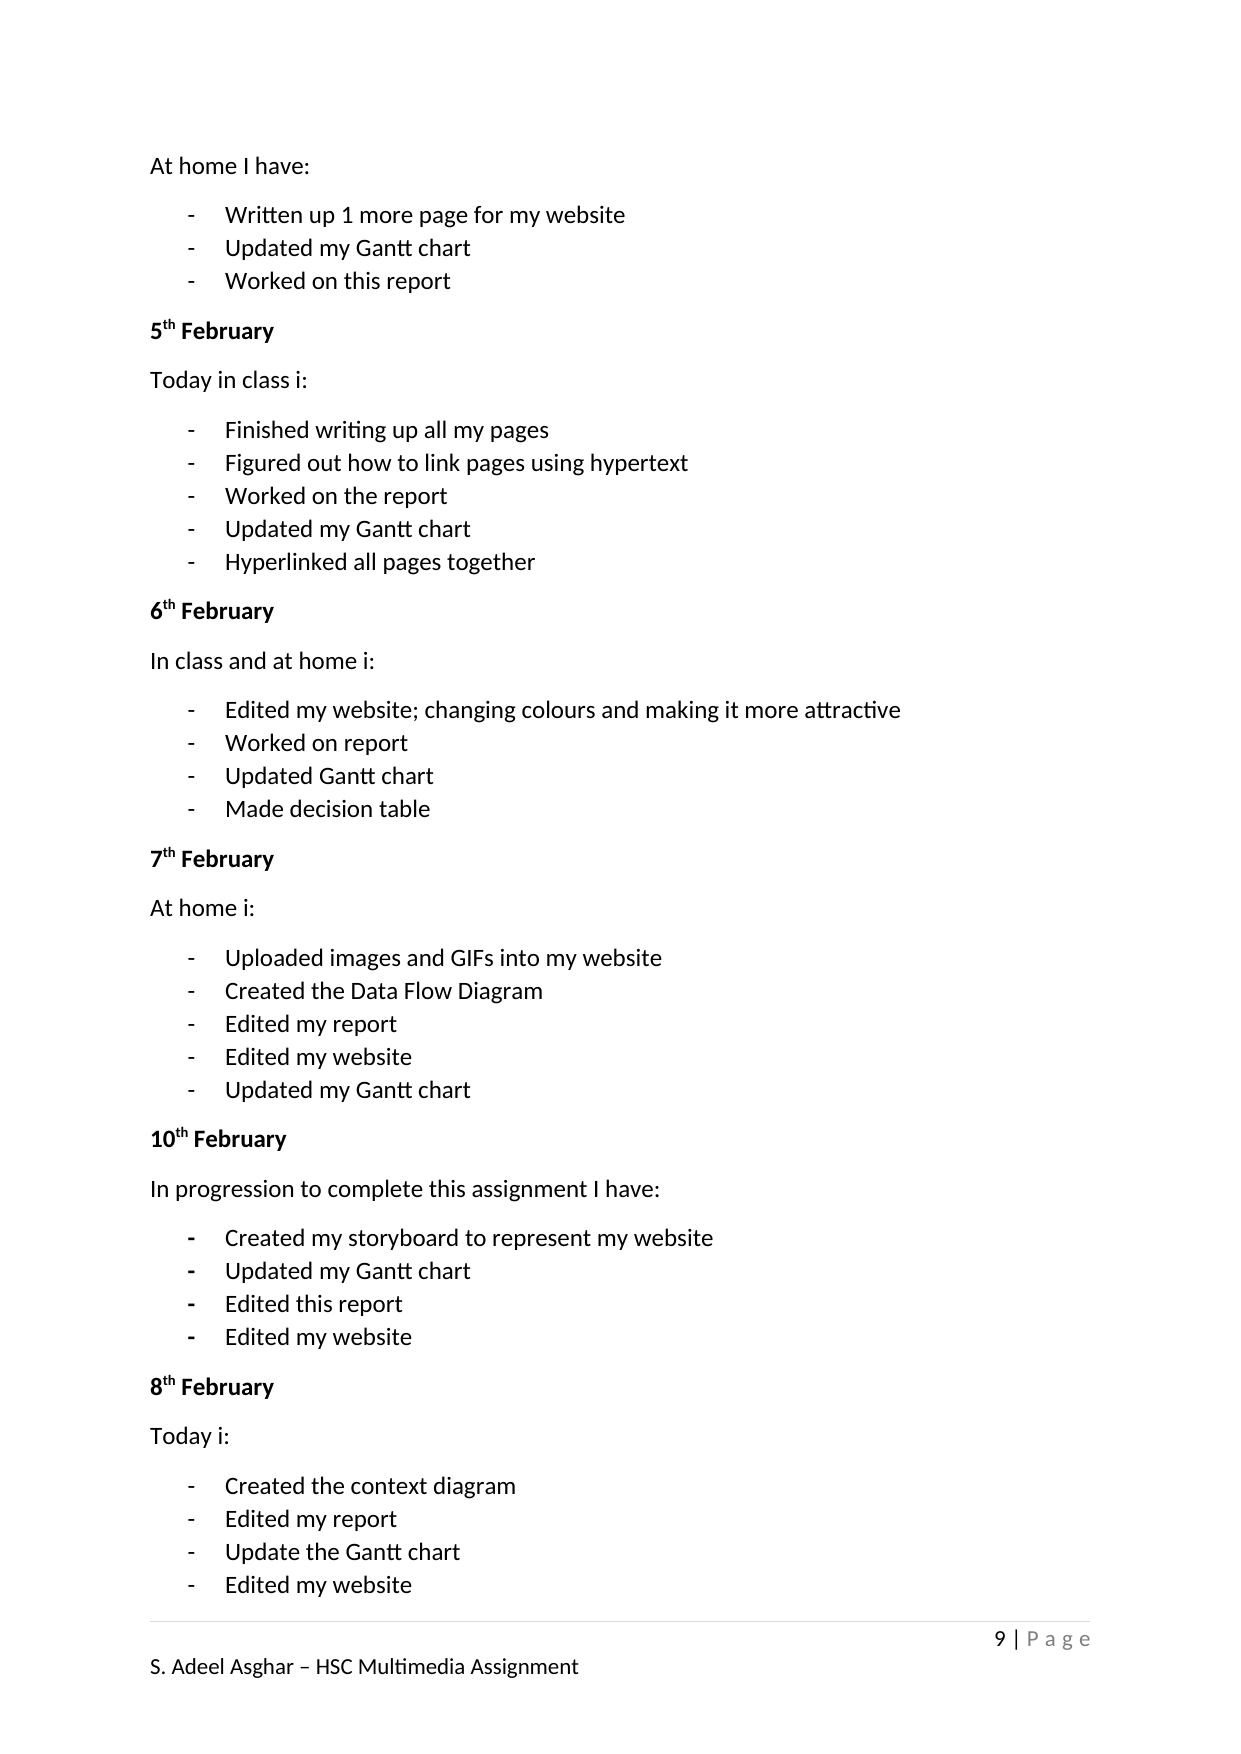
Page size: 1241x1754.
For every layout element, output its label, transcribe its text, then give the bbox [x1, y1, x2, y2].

list Updated my Gantt chart [187, 232, 1090, 263]
list Edited my report [187, 1008, 1090, 1038]
list Uploaded images and GIFs into my website [187, 942, 1090, 973]
list Written up 1 more page for my website [187, 199, 1090, 230]
list Updated my Gantt chart [187, 513, 1090, 543]
text 7th February [150, 843, 1090, 873]
text 8th February [150, 1371, 1090, 1401]
list Finished writing up all my pages [187, 414, 1090, 445]
list Made decision table [187, 793, 1090, 824]
list Created the Data Flow Diagram [187, 975, 1090, 1006]
text 5th February [150, 315, 1090, 346]
list Worked on this report [187, 265, 1090, 296]
text In progression to complete this assignment I have: [150, 1173, 1090, 1203]
text 10th February [150, 1123, 1090, 1154]
text In class and at home i: [150, 645, 1090, 676]
list Updated Gantt chart [187, 760, 1090, 791]
text 6th February [150, 595, 1090, 626]
list Update the Gantt chart [187, 1536, 1090, 1566]
text Today i: [150, 1420, 1090, 1451]
list Edited my website; changing colours and making it more attractive [187, 694, 1090, 725]
list Worked on the report [187, 480, 1090, 511]
text At home i: [150, 892, 1090, 923]
list Edited this report [187, 1288, 1090, 1319]
text At home I have: [150, 150, 1090, 181]
list Created the context diagram [187, 1470, 1090, 1501]
list Figured out how to link pages using hypertext [187, 447, 1090, 478]
list Updated my Gantt chart [187, 1255, 1090, 1286]
list Worked on report [187, 727, 1090, 758]
list Hyperlinked all pages together [187, 546, 1090, 576]
list Edited my website [187, 1041, 1090, 1071]
list Edited my website [187, 1321, 1090, 1352]
list Edited my report [187, 1503, 1090, 1533]
list Edited my website [187, 1569, 1090, 1599]
text Today in class i: [150, 364, 1090, 395]
list Updated my Gantt chart [187, 1074, 1090, 1104]
list Created my storyboard to represent my website [187, 1222, 1090, 1253]
